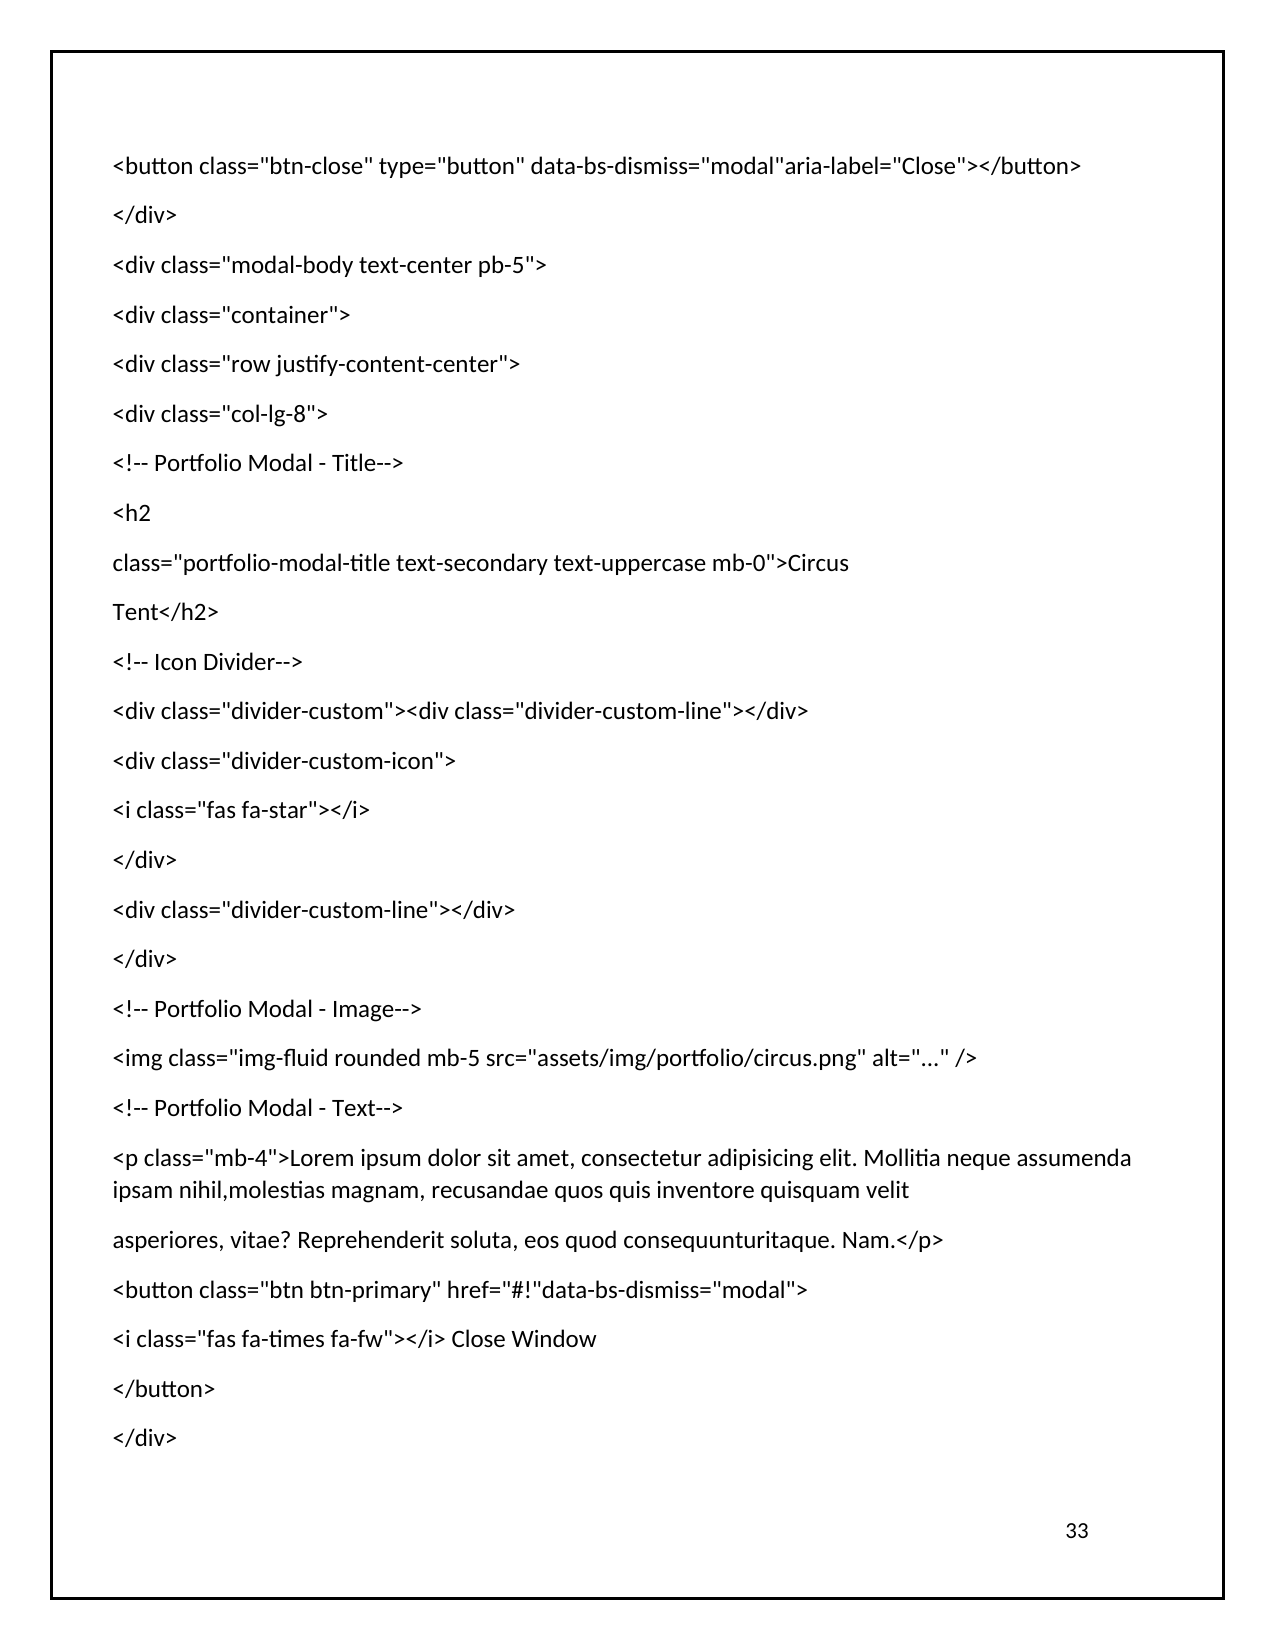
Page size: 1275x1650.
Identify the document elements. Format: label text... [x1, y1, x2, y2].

text <i class="fas fa-star"></i> [112, 794, 1162, 825]
text <div class="divider-custom"><div class="divider-custom-line"></div> [112, 695, 1162, 726]
text <div class="container"> [112, 299, 1162, 329]
text <button class="btn btn-primary" href="#!"data-bs-dismiss="modal"> [112, 1274, 1162, 1304]
text </div> [112, 943, 1162, 974]
text <i class="fas fa-times fa-fw"></i> Close Window [112, 1323, 1162, 1354]
text <button class="btn-close" type="button" data-bs-dismiss="modal"aria-label="Close"></button> [112, 150, 1162, 181]
text <!-- Portfolio Modal - Text--> [112, 1092, 1162, 1123]
text class="portfolio-modal-title text-secondary text-uppercase mb-0">Circus [112, 547, 1162, 577]
text </div> [112, 1422, 1162, 1453]
text </div> [112, 844, 1162, 875]
text <img class="img-fluid rounded mb-5 src="assets/img/portfolio/circus.png" alt="..." /> [112, 1042, 1162, 1073]
text asperiores, vitae? Reprehenderit soluta, eos quod consequunturitaque. Nam.</p> [112, 1224, 1162, 1255]
text <!-- Portfolio Modal - Image--> [112, 993, 1162, 1023]
text <!-- Icon Divider--> [112, 646, 1162, 676]
text <div class="divider-custom-icon"> [112, 745, 1162, 776]
text Tent</h2> [112, 596, 1162, 627]
text <div class="divider-custom-line"></div> [112, 894, 1162, 924]
text <!-- Portfolio Modal - Title--> [112, 447, 1162, 478]
text </button> [112, 1373, 1162, 1403]
text <h2 [112, 497, 1162, 528]
text </div> [112, 199, 1162, 230]
text <p class="mb-4">Lorem ipsum dolor sit amet, consectetur adipisicing elit. Mollitia neque assumenda ipsam nihil,molestias magnam, recusandae quos quis inventore quisquam velit [112, 1142, 1162, 1205]
text <div class="modal-body text-center pb-5"> [112, 249, 1162, 280]
text <div class="col-lg-8"> [112, 398, 1162, 428]
text <div class="row justify-content-center"> [112, 348, 1162, 379]
